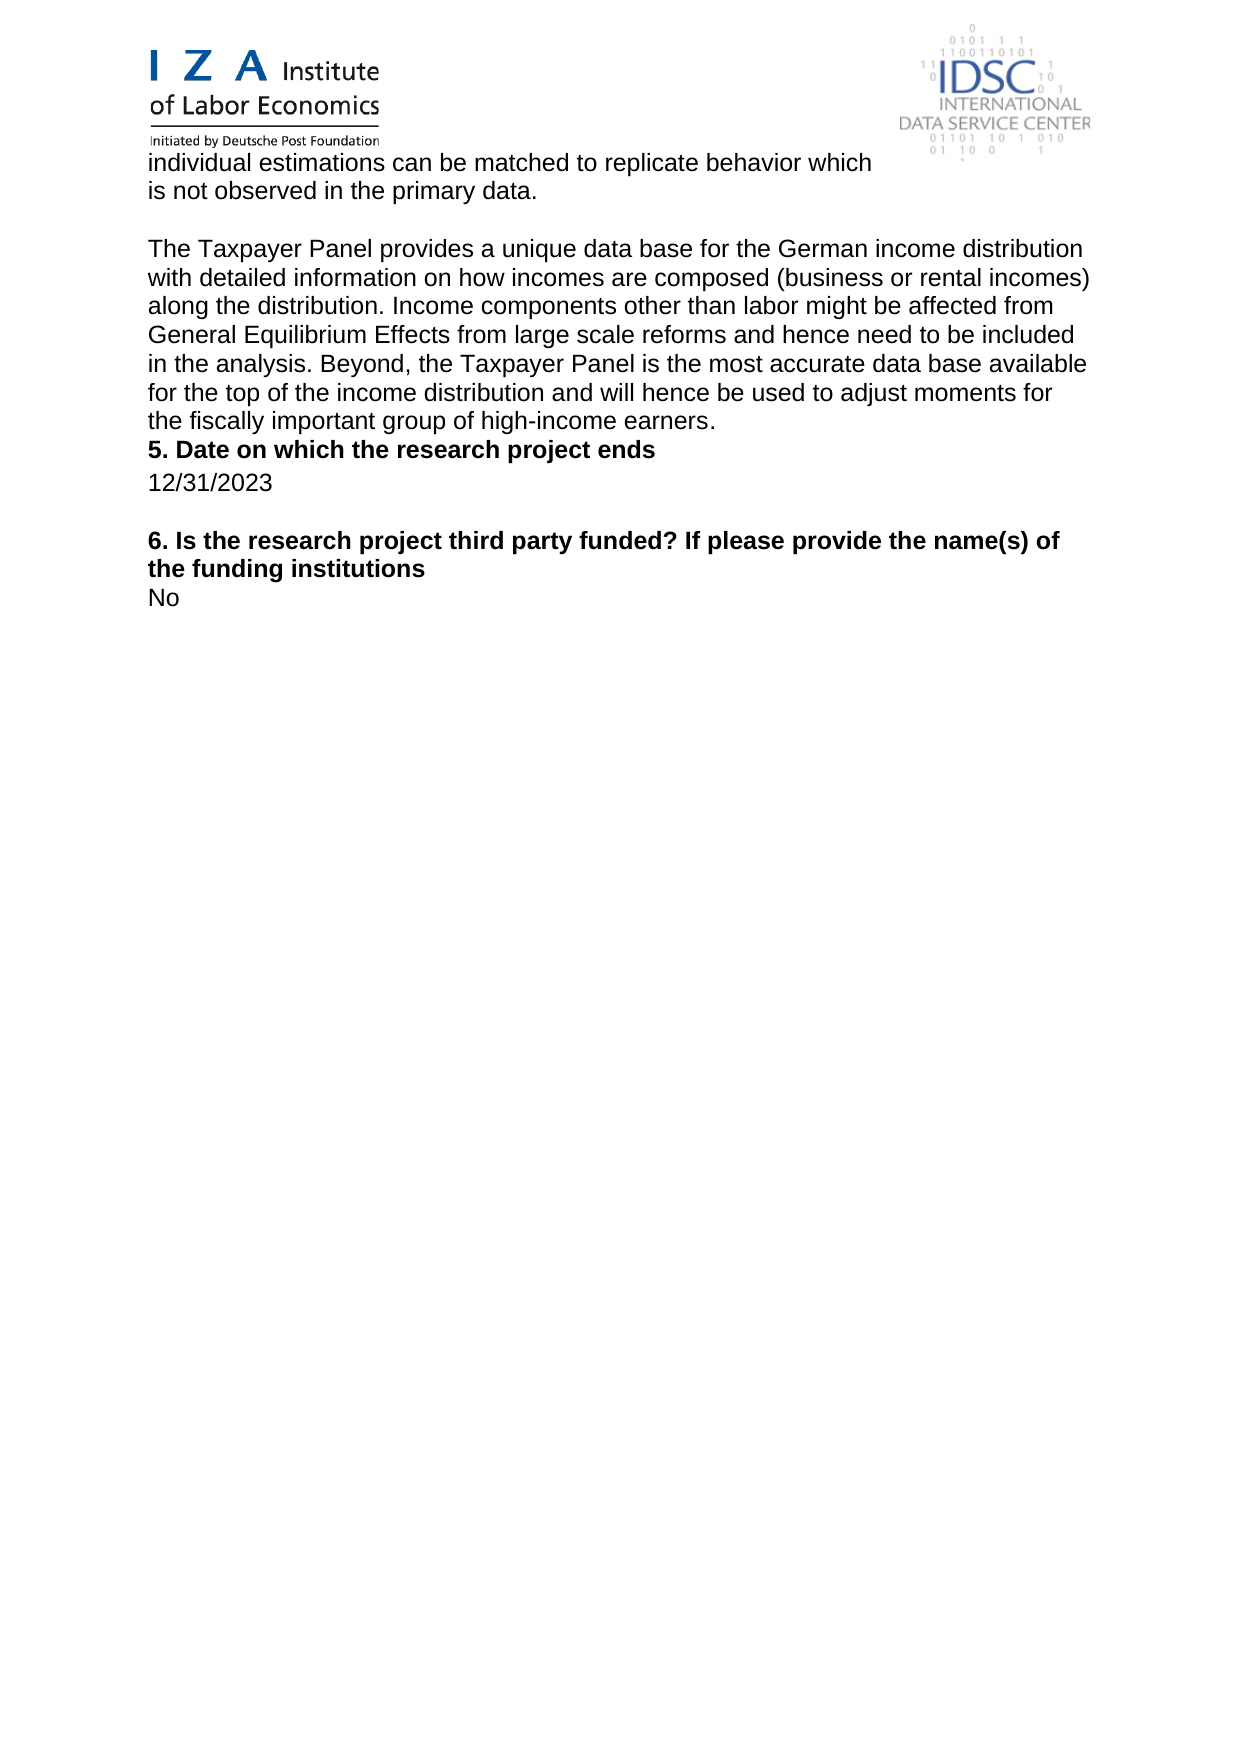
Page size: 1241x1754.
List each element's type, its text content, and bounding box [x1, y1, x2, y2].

text 5. Date on which the research project ends [148, 435, 1093, 464]
text 6. Is the research project third party funded? If please provide the name(s) of the funding institutions [148, 526, 1093, 583]
text No [148, 583, 1093, 612]
picture [900, 24, 1091, 162]
picture [150, 50, 379, 148]
text 12/31/2023 [148, 468, 1093, 497]
text The Taxpayer Panel provides a unique data base for the German income distribution with detailed information on how incomes are composed (business or rental incomes) along the distribution. Income components other than labor might be affected from General Equilibrium Effects from large scale reforms and hence need to be included in the analysis. Beyond, the Taxpayer Panel is the most accurate data base available for the top of the income distribution and will hence be used to adjust moments for the fiscally important group of high-income earners. [148, 234, 1093, 435]
